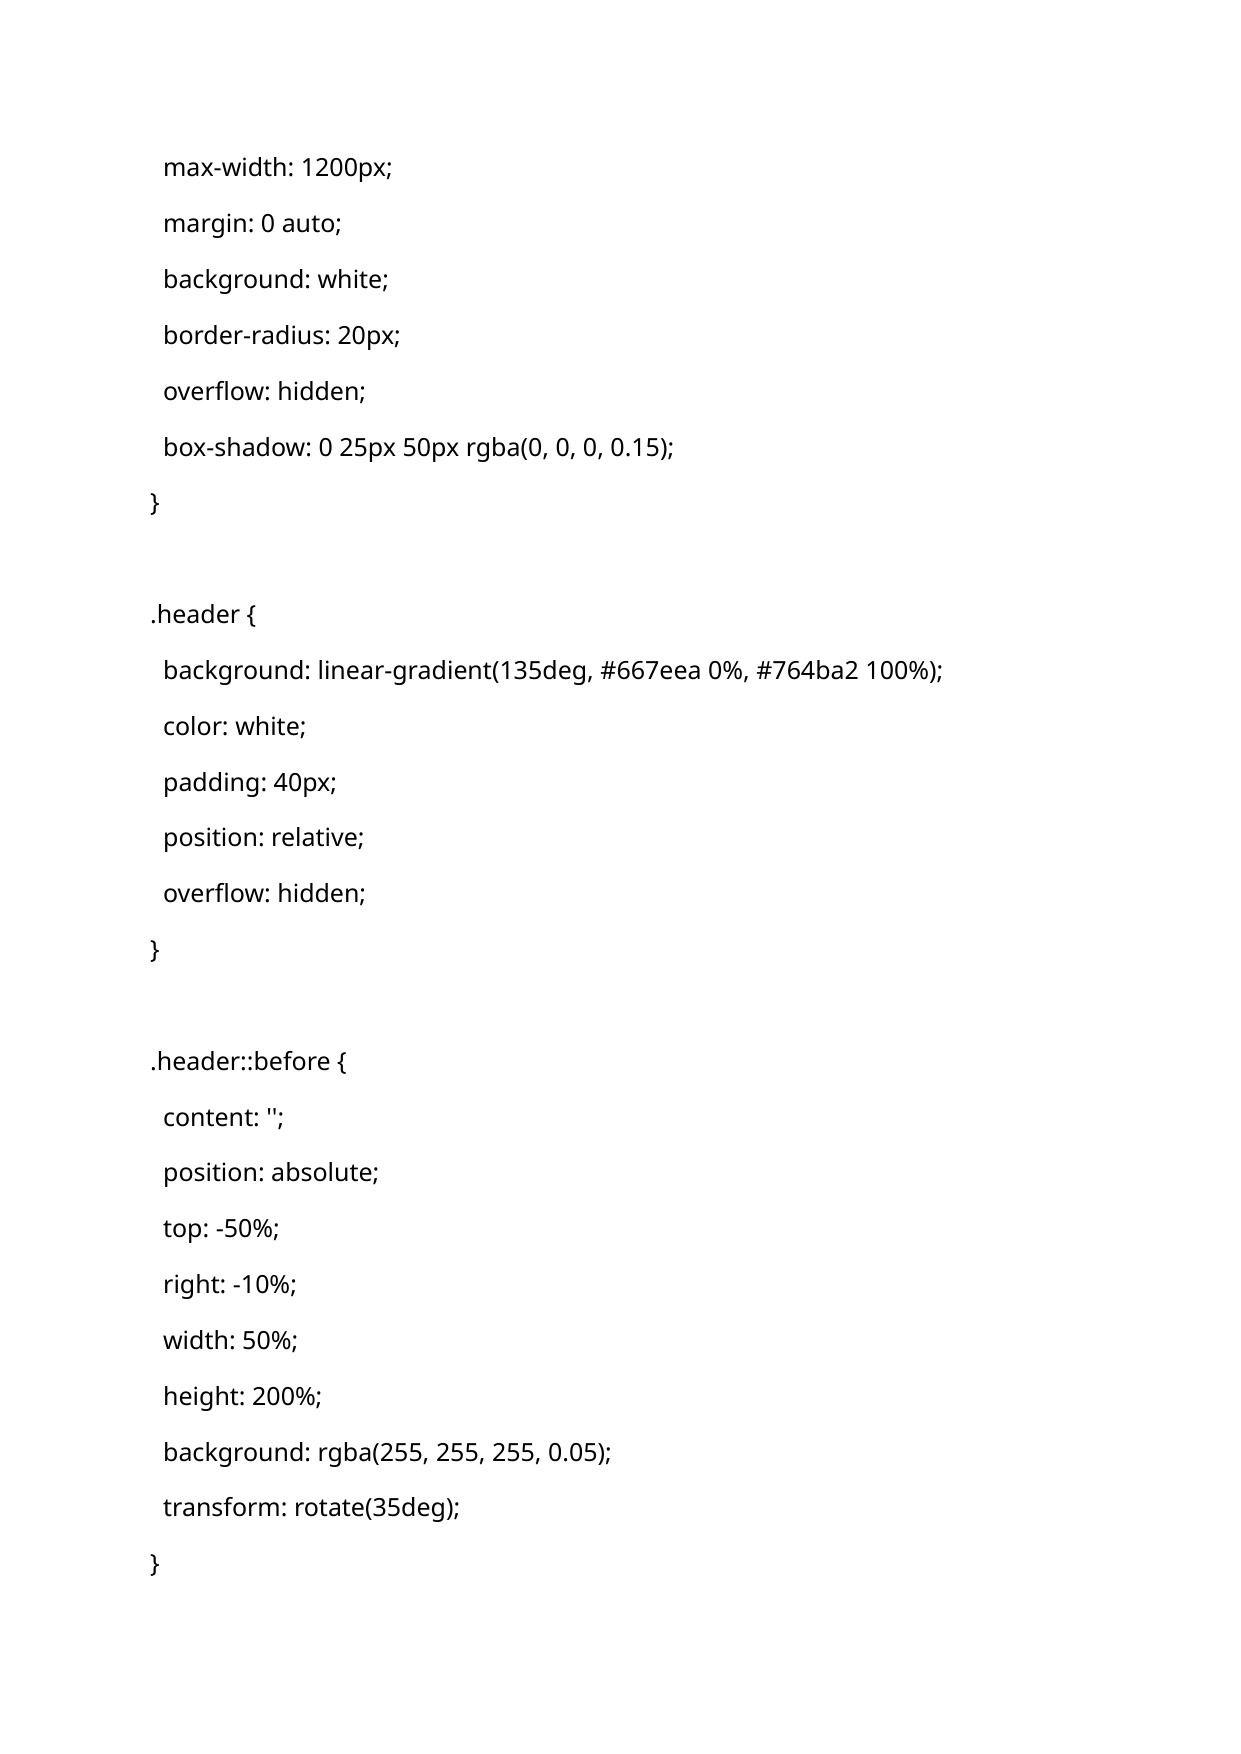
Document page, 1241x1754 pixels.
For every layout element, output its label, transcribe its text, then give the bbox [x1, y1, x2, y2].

text .header { [150, 597, 1090, 631]
text height: 200%; [150, 1378, 1090, 1412]
text position: absolute; [150, 1155, 1090, 1189]
text width: 50%; [150, 1322, 1090, 1357]
text } [150, 932, 1090, 966]
text transform: rotate(35deg); [150, 1490, 1090, 1524]
text color: white; [150, 708, 1090, 742]
text overflow: hidden; [150, 373, 1090, 407]
text .header::before { [150, 1043, 1090, 1077]
text } [150, 485, 1090, 519]
text border-radius: 20px; [150, 317, 1090, 352]
text max-width: 1200px; [150, 150, 1090, 184]
text background: rgba(255, 255, 255, 0.05); [150, 1434, 1090, 1468]
text margin: 0 auto; [150, 206, 1090, 240]
text overflow: hidden; [150, 876, 1090, 910]
text padding: 40px; [150, 764, 1090, 798]
text top: -50%; [150, 1211, 1090, 1245]
text background: linear-gradient(135deg, #667eea 0%, #764ba2 100%); [150, 652, 1090, 687]
text box-shadow: 0 25px 50px rgba(0, 0, 0, 0.15); [150, 429, 1090, 463]
text right: -10%; [150, 1267, 1090, 1301]
text background: white; [150, 262, 1090, 296]
text content: ''; [150, 1099, 1090, 1133]
text } [150, 1546, 1090, 1580]
text position: relative; [150, 820, 1090, 854]
